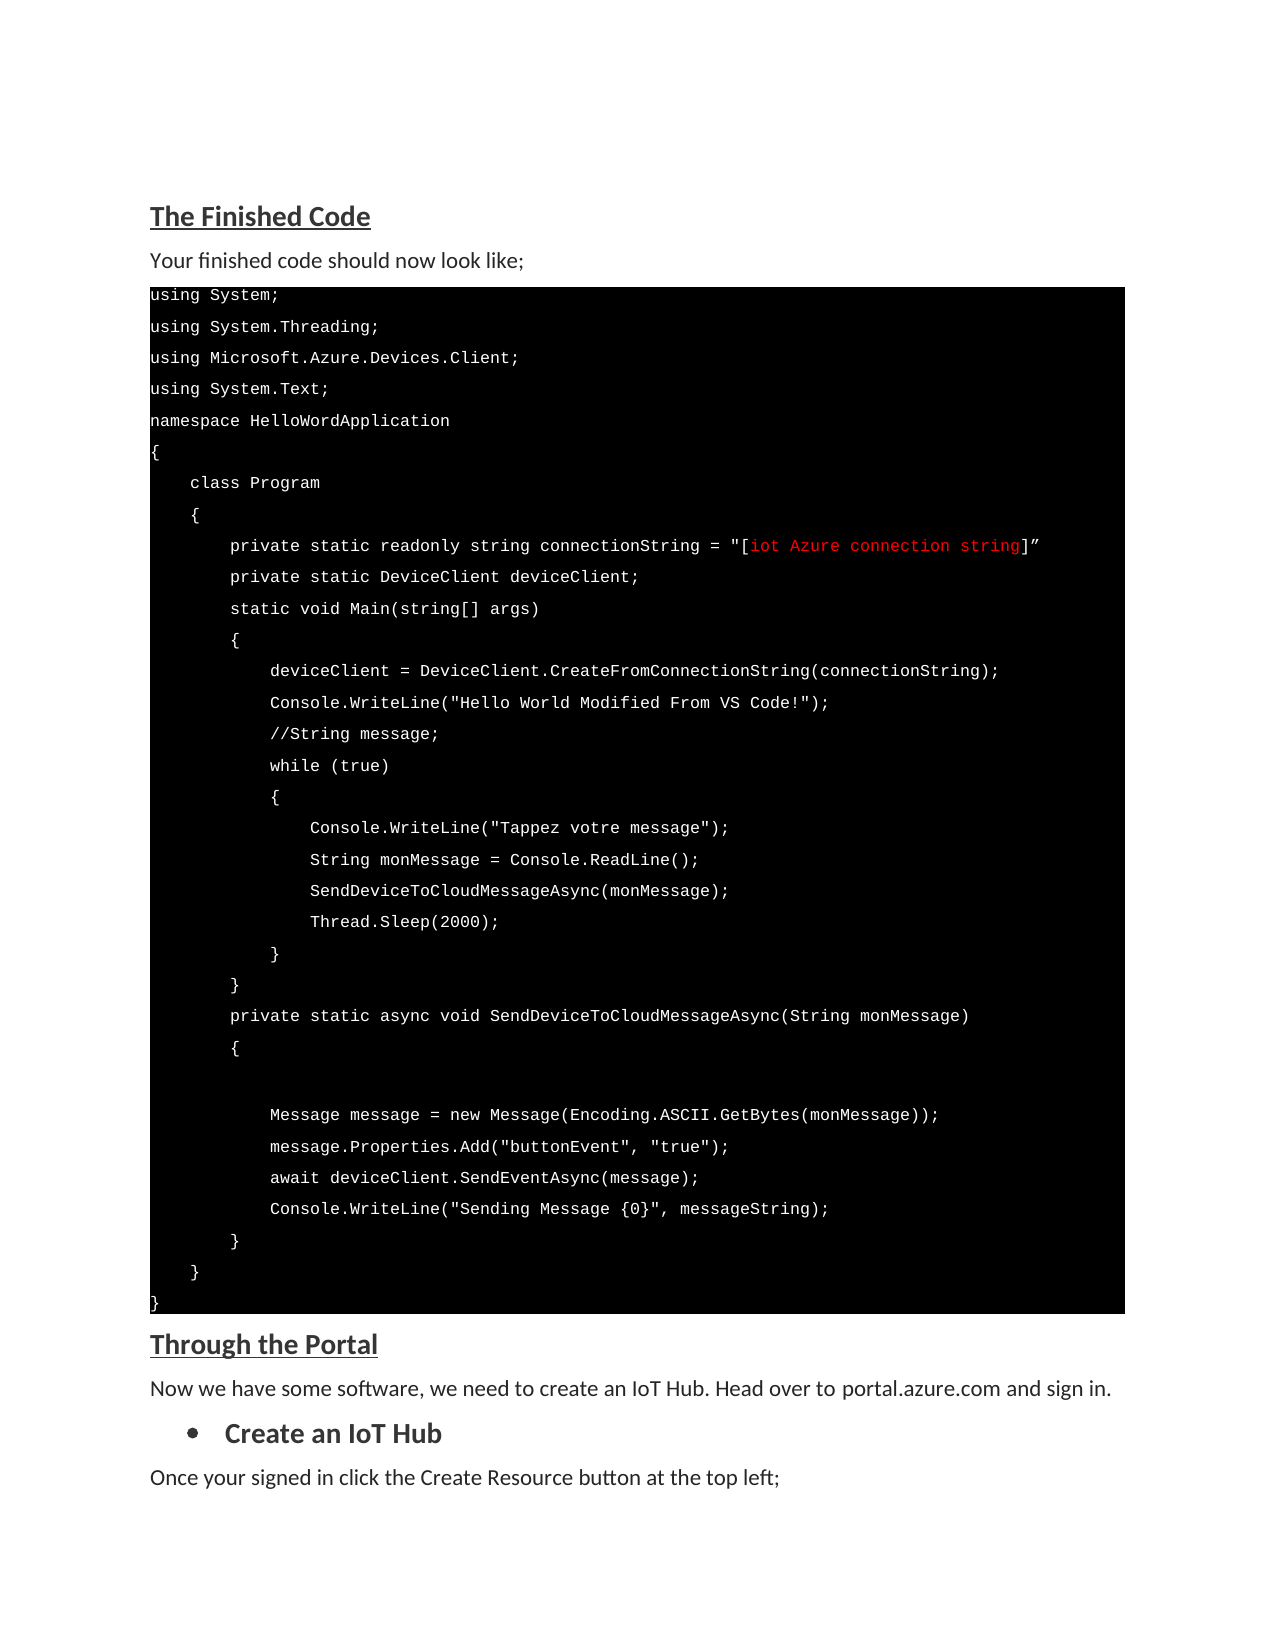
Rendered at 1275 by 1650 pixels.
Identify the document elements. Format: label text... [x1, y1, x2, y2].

text class Program [150, 475, 1125, 494]
text Now we have some software, we need to create an IoT Hub. Head over to portal.azure.com and sign in. [150, 1374, 1125, 1402]
text while (true) [150, 757, 1125, 776]
text } [150, 977, 1125, 995]
text { [150, 506, 1125, 525]
text { [150, 788, 1125, 807]
text { [150, 1039, 1125, 1058]
text private static async void SendDeviceToCloudMessageAsync(String monMessage) [150, 1008, 1125, 1027]
text } [150, 1263, 1125, 1282]
text private static DeviceClient deviceClient; [150, 569, 1125, 588]
text static void Main(string[] args) [150, 600, 1125, 619]
text Once your signed in click the Create Resource button at the top left; [150, 1463, 1125, 1491]
text } [150, 1232, 1125, 1251]
text { [150, 443, 1125, 462]
text deviceClient = DeviceClient.CreateFromConnectionString(connectionString); [150, 663, 1125, 682]
text Console.WriteLine("Tappez votre message"); [150, 820, 1125, 839]
text String monMessage = Console.ReadLine(); [150, 851, 1125, 870]
text using System; [150, 287, 1125, 306]
text namespace HelloWordApplication [150, 412, 1125, 431]
text } [150, 945, 1125, 964]
text message.Properties.Add("buttonEvent", "true"); [150, 1138, 1125, 1157]
text private static readonly string connectionString = "[iot Azure connection string]” [150, 538, 1125, 556]
subtitle Create an IoT Hub [187, 1415, 1125, 1451]
text { [150, 632, 1125, 651]
text Console.WriteLine("Hello World Modified From VS Code!"); [150, 694, 1125, 713]
text SendDeviceToCloudMessageAsync(monMessage); [150, 882, 1125, 901]
text } [150, 1295, 1125, 1314]
text Console.WriteLine("Sending Message {0}", messageString); [150, 1201, 1125, 1220]
text Message message = new Message(Encoding.ASCII.GetBytes(monMessage)); [150, 1107, 1125, 1126]
text using System.Threading; [150, 318, 1125, 337]
text //String message; [150, 726, 1125, 744]
text Thread.Sleep(2000); [150, 914, 1125, 933]
text using Microsoft.Azure.Devices.Client; [150, 349, 1125, 368]
subtitle The Finished Code [150, 198, 1125, 234]
text Your finished code should now look like; [150, 246, 1125, 274]
text await deviceClient.SendEventAsync(message); [150, 1169, 1125, 1188]
text using System.Text; [150, 381, 1125, 400]
subtitle Through the Portal [150, 1326, 1125, 1362]
